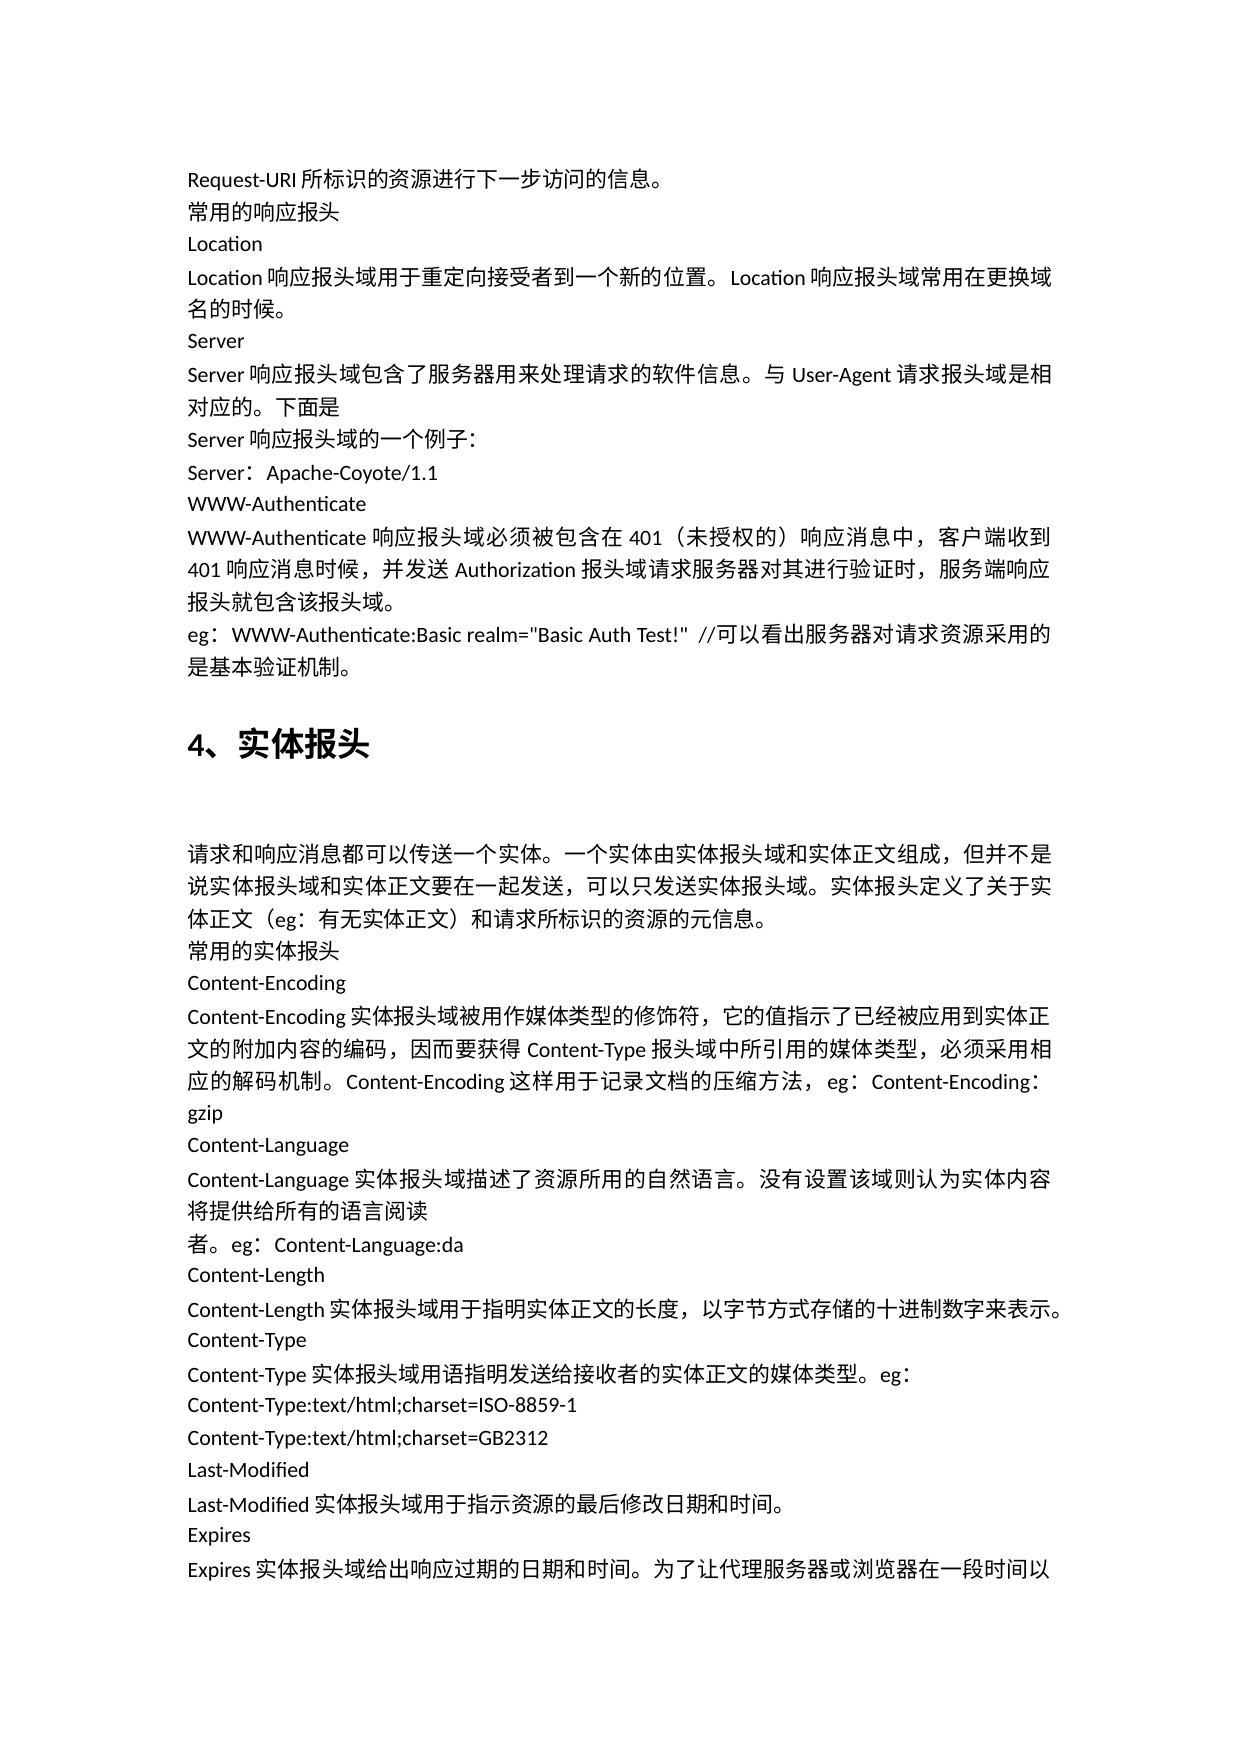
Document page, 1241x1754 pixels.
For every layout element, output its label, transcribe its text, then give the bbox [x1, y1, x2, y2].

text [187, 836, 1053, 1584]
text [187, 162, 1053, 682]
subtitle 4、实体报头 [187, 709, 1053, 774]
